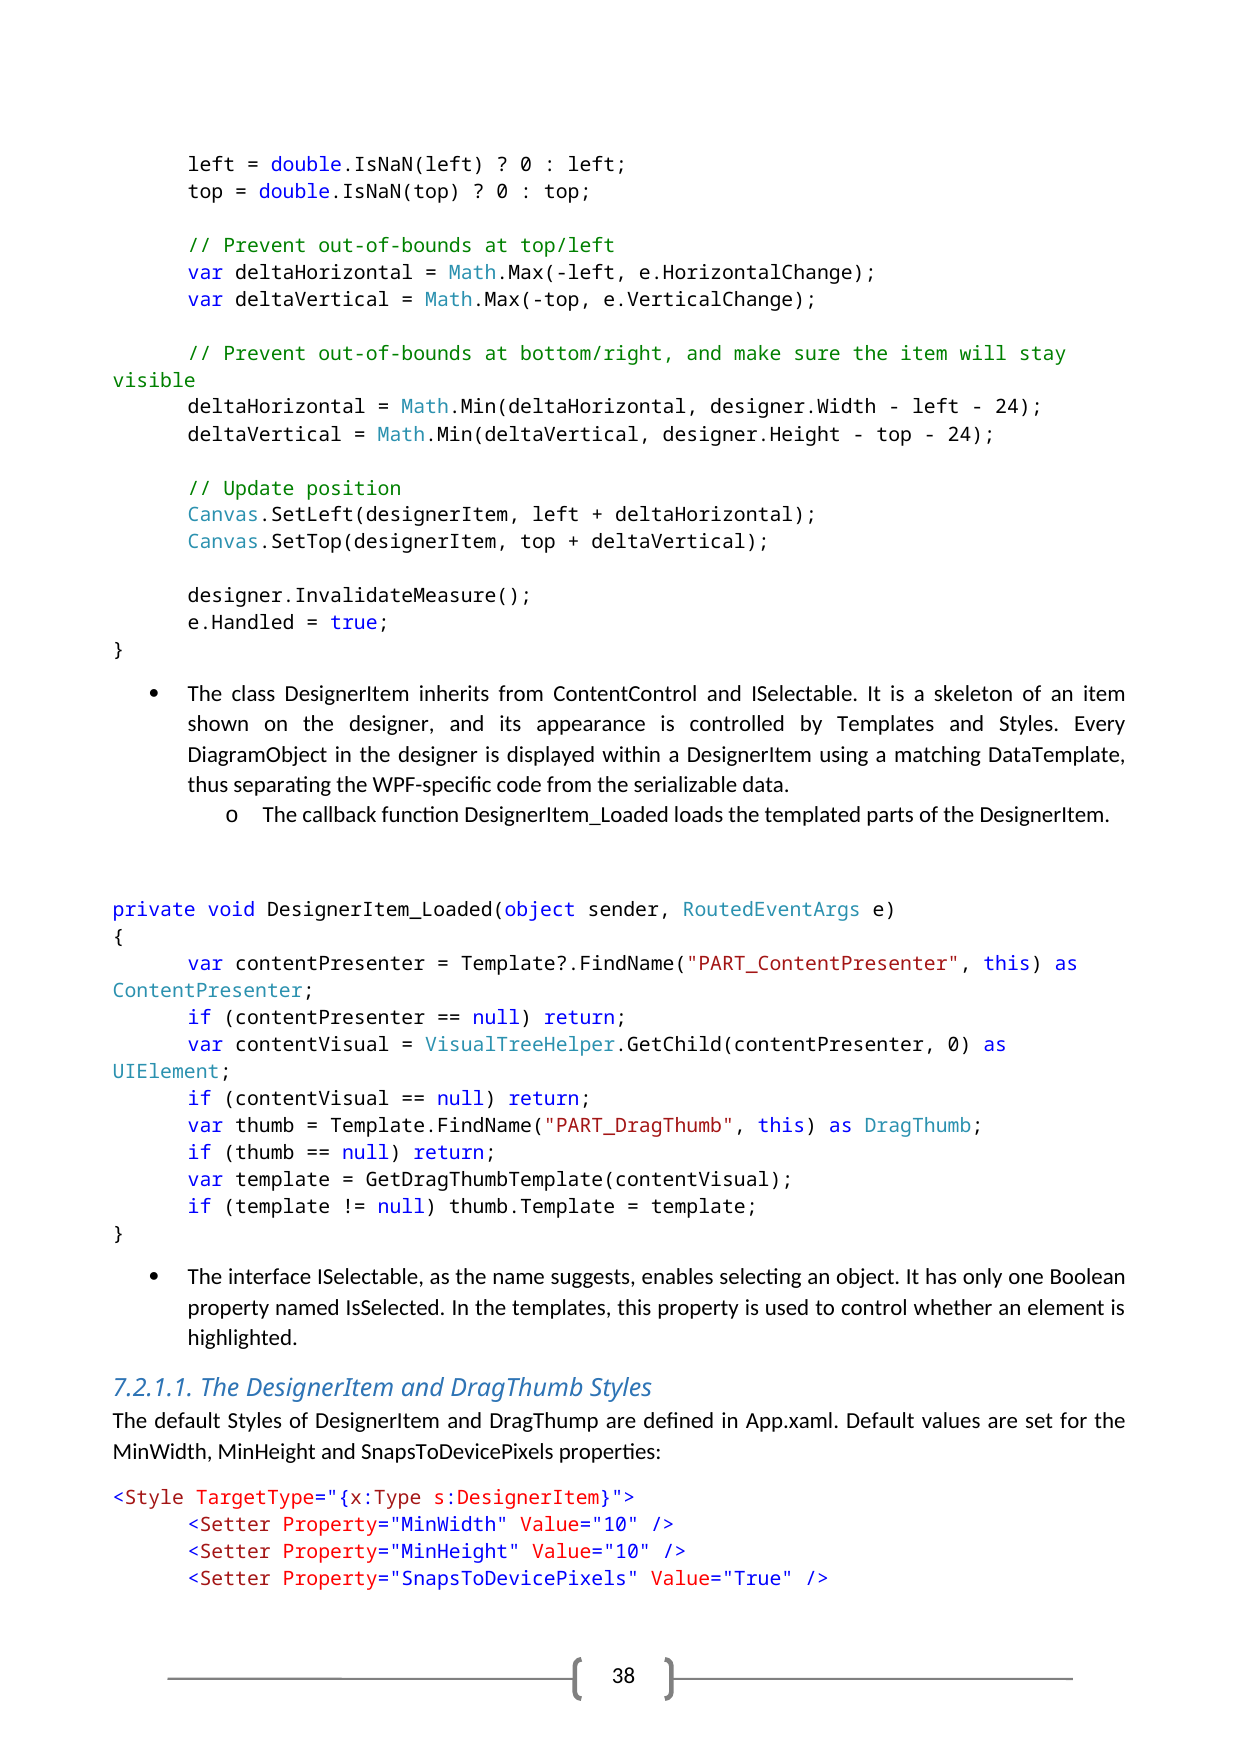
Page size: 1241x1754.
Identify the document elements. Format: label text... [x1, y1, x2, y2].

text var template = GetDragThumbTemplate(contentVisual); [112, 1165, 1128, 1192]
text if (thumb == null) return; [112, 1138, 1128, 1165]
list The class DesignerItem inherits from ContentControl and ISelectable. It is a skeleton of an item shown on the designer, and its appearance is controlled by Templates and Styles. Every DiagramObject in the designer is displayed within a DesignerItem using a matching DataTemplate, thus separating the WPF-specific code from the serializable data. [150, 679, 1128, 798]
subtitle The DesignerItem and DragThumb Styles [112, 1370, 1128, 1404]
text // Prevent out-of-bounds at bottom/right, and make sure the item will stay visible [112, 339, 1128, 393]
text e.Handled = true; [112, 609, 1128, 636]
text designer.InvalidateMeasure(); [112, 582, 1128, 609]
text left = double.IsNaN(left) ? 0 : left; [112, 150, 1128, 177]
text } [112, 636, 1128, 663]
text { [112, 922, 1128, 949]
text var contentVisual = VisualTreeHelper.GetChild(contentPresenter, 0) as UIElement; [112, 1030, 1128, 1084]
text <Setter Property="SnapsToDevicePixels" Value="True" /> [112, 1564, 1128, 1592]
text // Update position [112, 474, 1128, 501]
text if (contentVisual == null) return; [112, 1084, 1128, 1111]
text // Prevent out-of-bounds at top/left [112, 231, 1128, 258]
text <Style TargetType="{x:Type s:DesignerItem}"> [112, 1484, 1128, 1511]
text var deltaHorizontal = Math.Max(-left, e.HorizontalChange); [112, 258, 1128, 285]
text if (contentPresenter == null) return; [112, 1003, 1128, 1030]
text Canvas.SetTop(designerItem, top + deltaVertical); [112, 528, 1128, 555]
text <Setter Property="MinWidth" Value="10" /> [112, 1511, 1128, 1538]
text var thumb = Template.FindName("PART_DragThumb", this) as DragThumb; [112, 1111, 1128, 1138]
text <Setter Property="MinHeight" Value="10" /> [112, 1538, 1128, 1564]
list The interface ISelectable, as the name suggests, enables selecting an object. It has only one Boolean property named IsSelected. In the templates, this property is used to control whether an element is highlighted. [150, 1262, 1128, 1351]
list The callback function DesignerItem_Loaded loads the templated parts of the DesignerItem. [225, 800, 1128, 829]
text deltaVertical = Math.Min(deltaVertical, designer.Height - top - 24); [112, 420, 1128, 447]
text if (template != null) thumb.Template = template; [112, 1192, 1128, 1219]
text Canvas.SetLeft(designerItem, left + deltaHorizontal); [112, 501, 1128, 528]
text } [112, 1219, 1128, 1246]
text var deltaVertical = Math.Max(-top, e.VerticalChange); [112, 285, 1128, 312]
text The default Styles of DesignerItem and DragThump are defined in App.xaml. Default values are set for the MinWidth, MinHeight and SnapsToDevicePixels properties: [112, 1407, 1128, 1465]
text private void DesignerItem_Loaded(object sender, RoutedEventArgs e) [112, 895, 1128, 922]
text top = double.IsNaN(top) ? 0 : top; [112, 177, 1128, 204]
text deltaHorizontal = Math.Min(deltaHorizontal, designer.Width - left - 24); [112, 393, 1128, 420]
text var contentPresenter = Template?.FindName("PART_ContentPresenter", this) as ContentPresenter; [112, 949, 1128, 1003]
